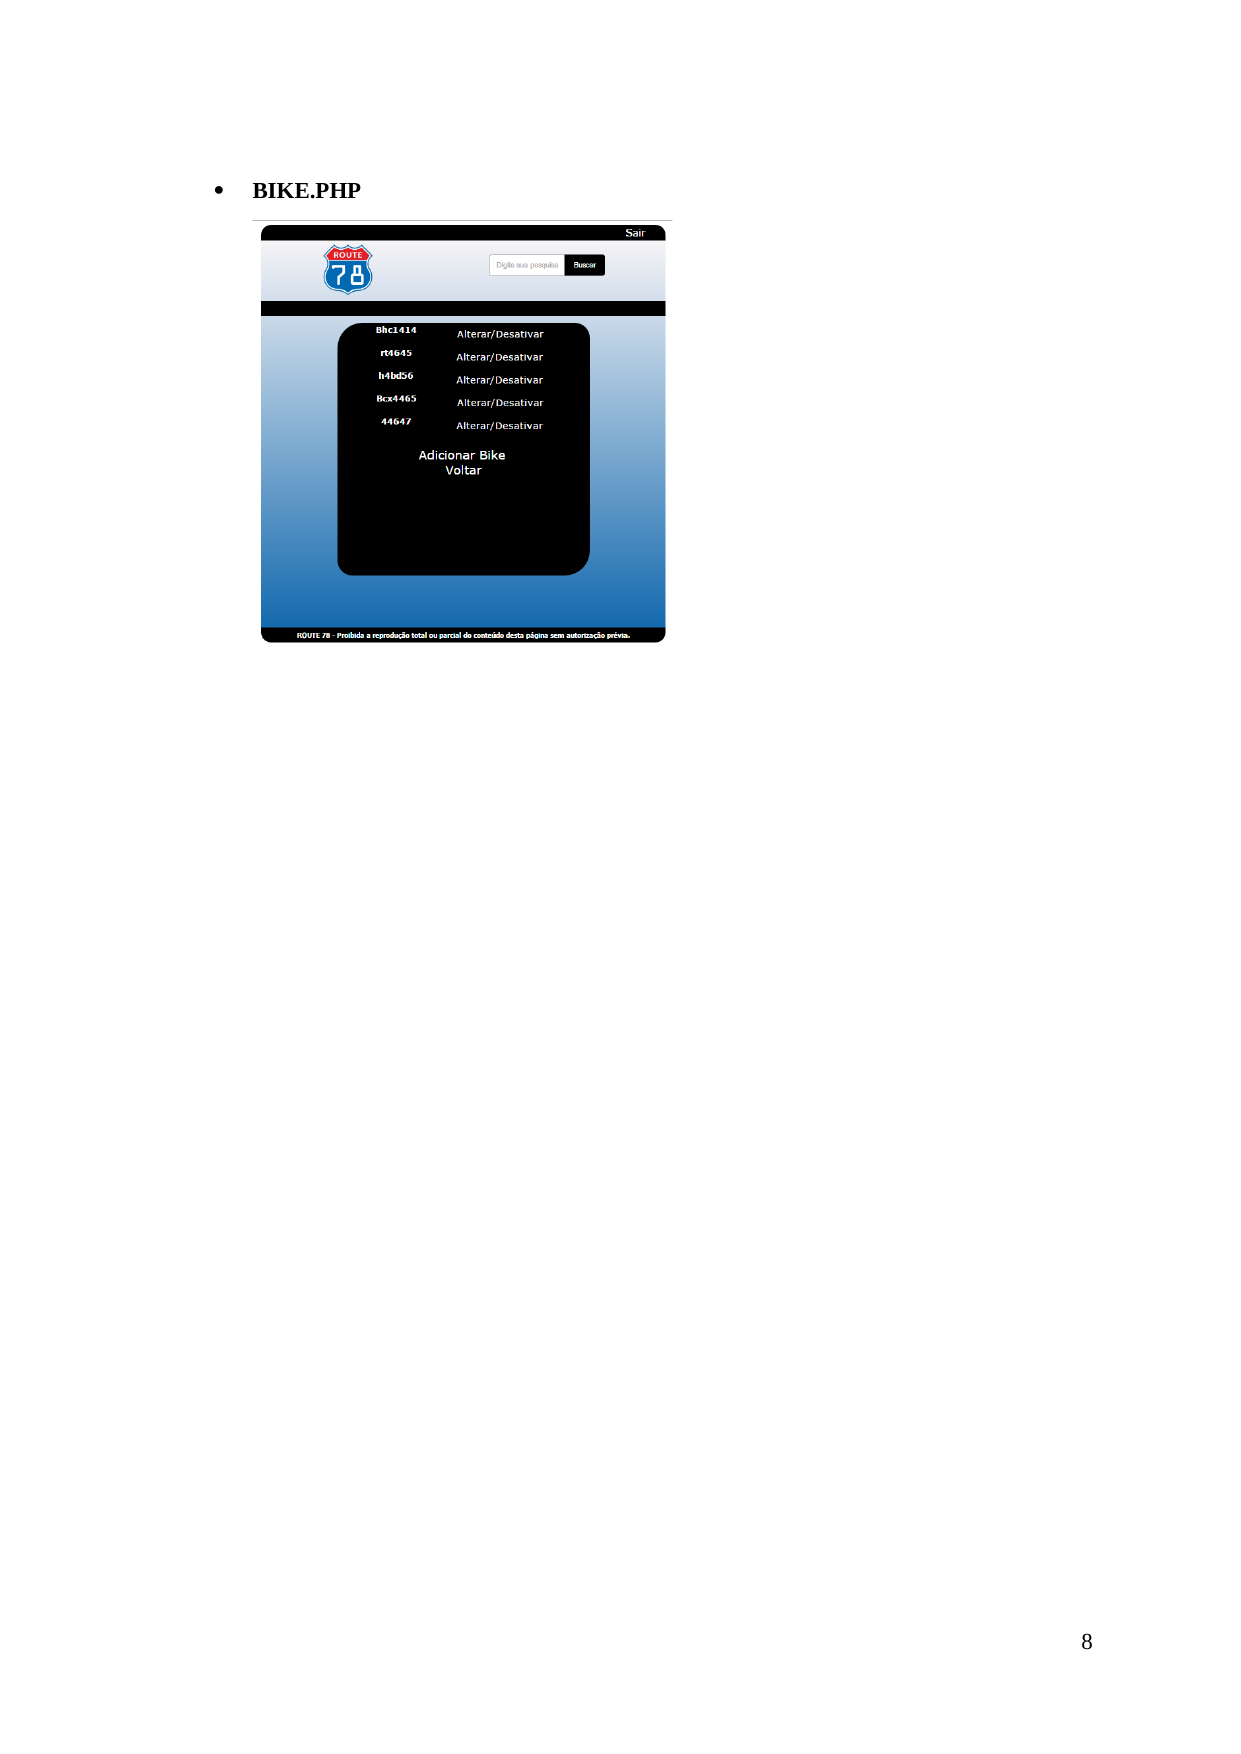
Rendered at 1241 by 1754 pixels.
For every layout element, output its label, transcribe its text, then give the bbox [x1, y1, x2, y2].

subtitle BIKE.PHP [215, 177, 1092, 203]
picture [252, 220, 673, 648]
